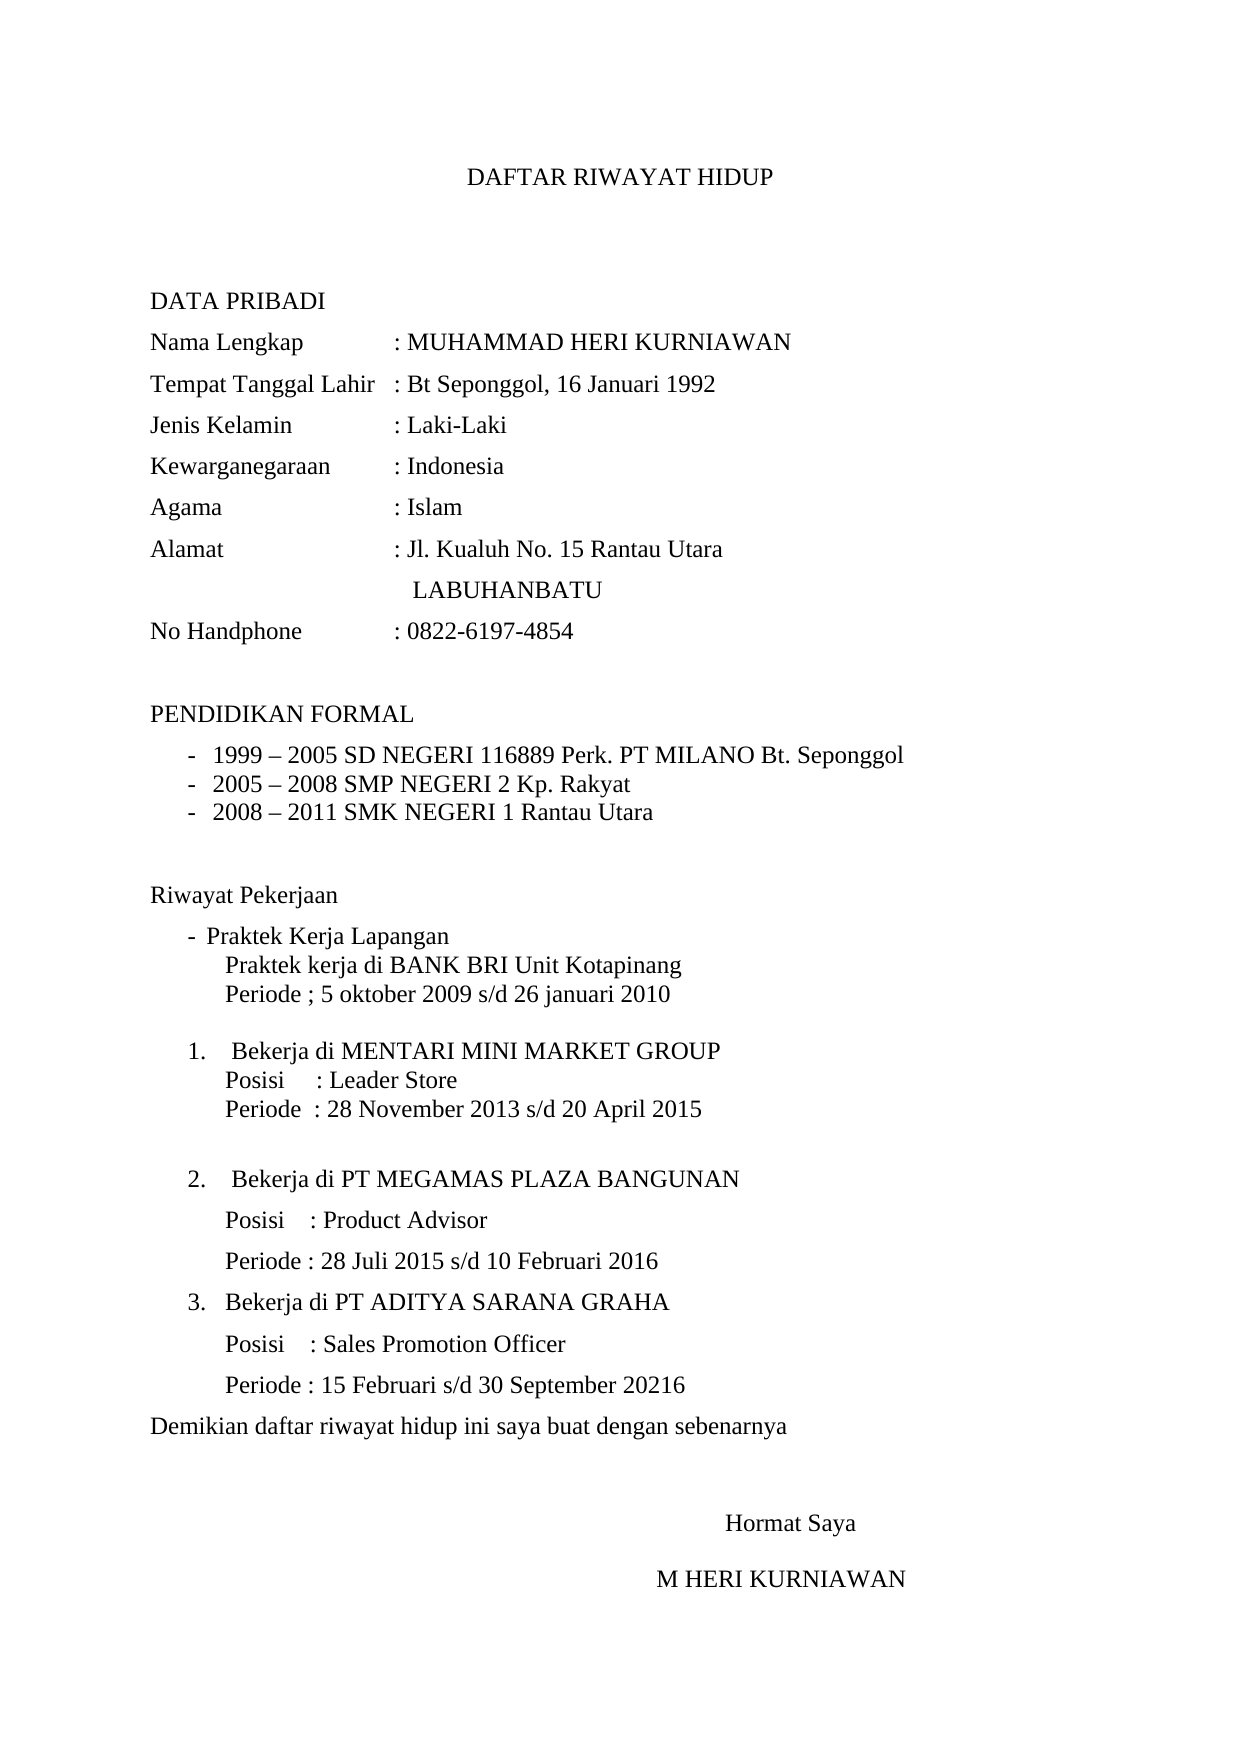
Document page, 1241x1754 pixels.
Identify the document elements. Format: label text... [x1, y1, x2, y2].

list Praktek Kerja Lapangan [187, 921, 1090, 950]
list Periode ; 5 oktober 2009 s/d 26 januari 2010 [225, 979, 1090, 1007]
text Periode : 15 Februari s/d 30 September 20216 [225, 1370, 1090, 1399]
list 1999 – 2005 SD NEGERI 116889 Perk. PT MILANO Bt. Seponggol [187, 740, 1090, 769]
text DAFTAR RIWAYAT HIDUP [150, 162, 1090, 191]
text LABUHANBATU [150, 575, 1090, 604]
text PENDIDIKAN FORMAL [150, 699, 1090, 727]
text M HERI KURNIAWAN [150, 1564, 1090, 1592]
list Praktek kerja di BANK BRI Unit Kotapinang [225, 950, 1090, 979]
list 2005 – 2008 SMP NEGERI 2 Kp. Rakyat [187, 769, 1090, 797]
list 2008 – 2011 SMK NEGERI 1 Rantau Utara [187, 797, 1090, 826]
list Bekerja di PT ADITYA SARANA GRAHA [187, 1287, 1090, 1316]
list Periode : 28 November 2013 s/d 20 April 2015 [225, 1094, 1090, 1122]
text Periode : 28 Juli 2015 s/d 10 Februari 2016 [225, 1246, 1090, 1275]
list Bekerja di PT MEGAMAS PLAZA BANGUNAN [187, 1164, 1090, 1192]
text No Handphone : 0822-6197-4854 [150, 616, 1090, 645]
list Bekerja di MENTARI MINI MARKET GROUP [187, 1036, 1090, 1065]
text Tempat Tanggal Lahir : Bt Seponggol, 16 Januari 1992 [150, 369, 1090, 397]
text Posisi : Product Advisor [225, 1205, 1090, 1234]
text Demikian daftar riwayat hidup ini saya buat dengan sebenarnya [150, 1411, 1090, 1440]
text DATA PRIBADI [150, 286, 1090, 315]
text Posisi : Sales Promotion Officer [225, 1329, 1090, 1357]
text Agama : Islam [150, 492, 1090, 521]
text Jenis Kelamin : Laki-Laki [150, 410, 1090, 439]
text Alamat : Jl. Kualuh No. 15 Rantau Utara [150, 534, 1090, 562]
text Kewarganegaraan : Indonesia [150, 451, 1090, 480]
text Riwayat Pekerjaan [150, 880, 1090, 909]
list Posisi : Leader Store [225, 1065, 1090, 1094]
text Hormat Saya [150, 1508, 1090, 1537]
text Nama Lengkap : MUHAMMAD HERI KURNIAWAN [150, 327, 1090, 356]
